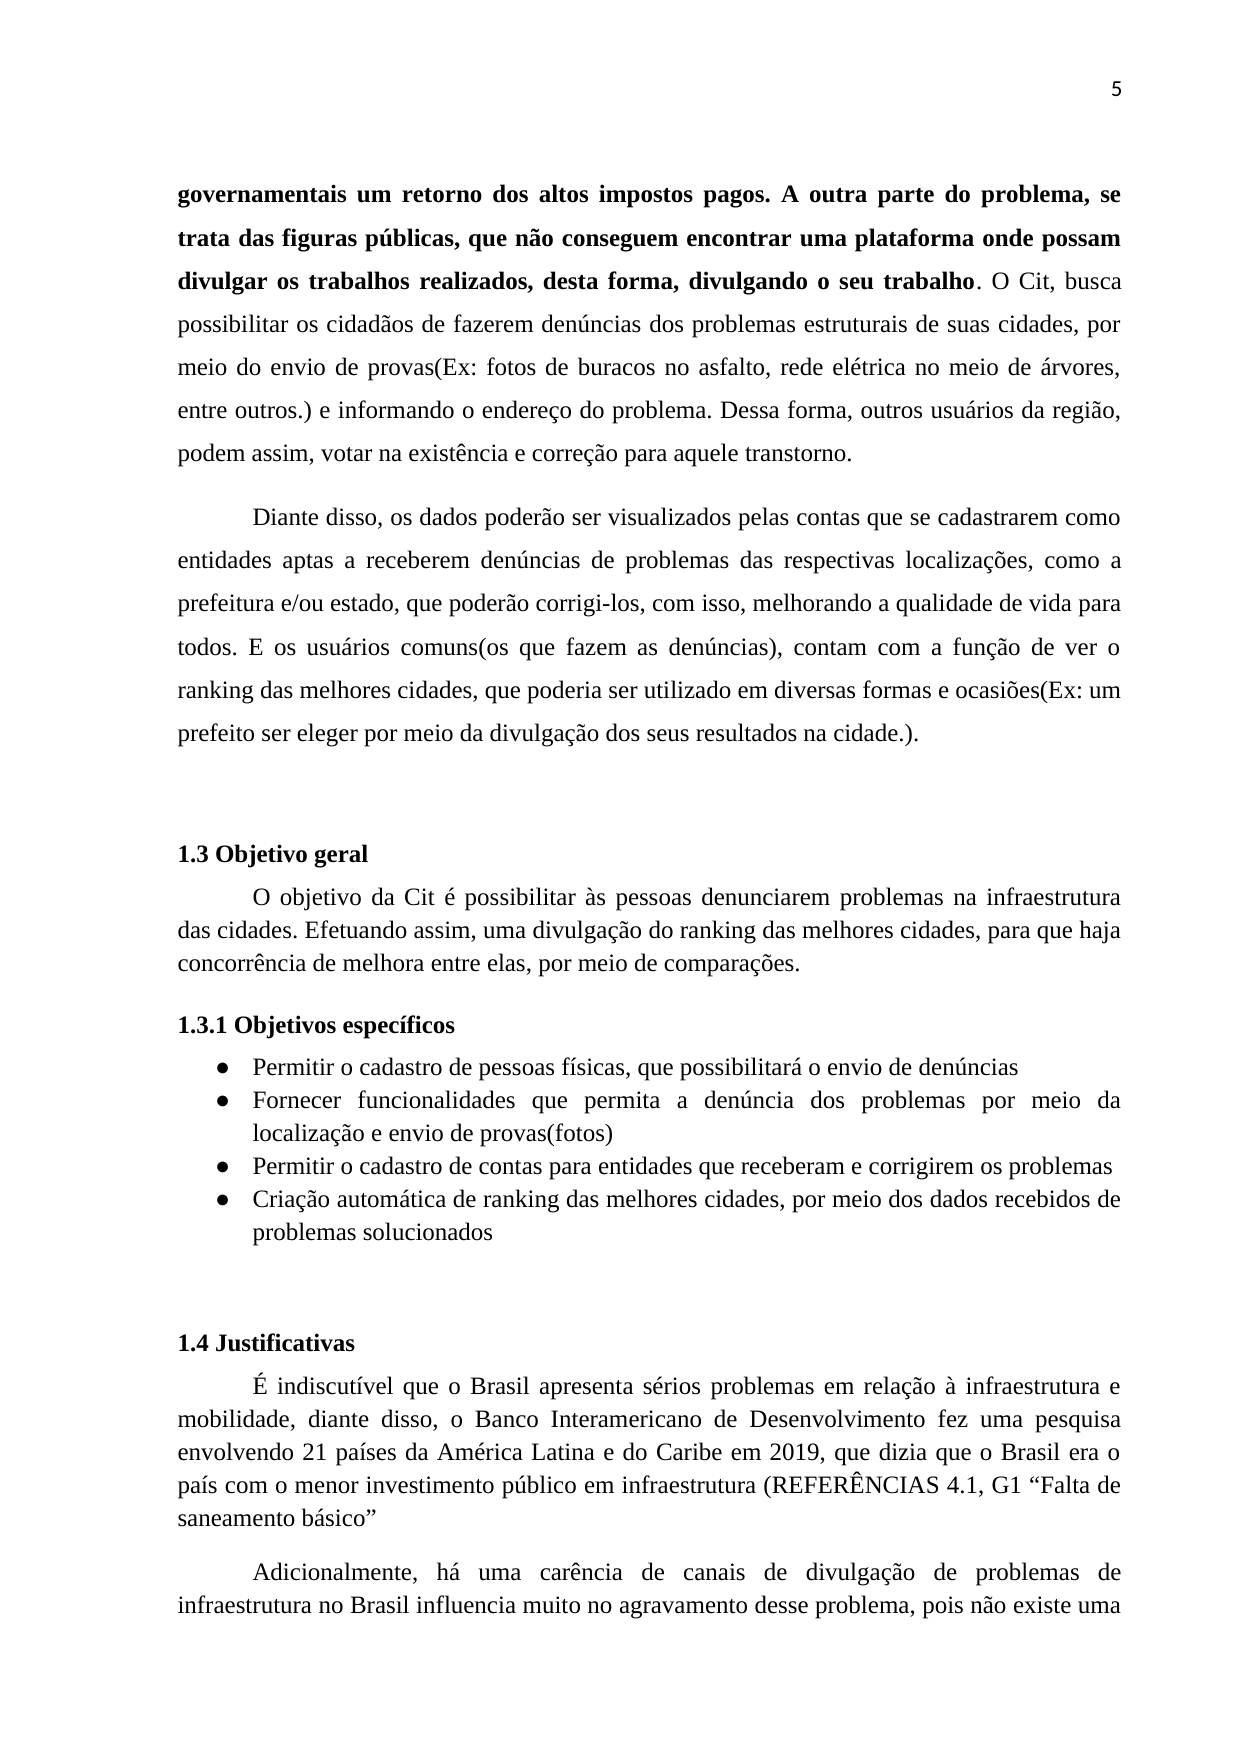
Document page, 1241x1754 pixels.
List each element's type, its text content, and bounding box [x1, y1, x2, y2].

text O objetivo da Cit é possibilitar às pessoas denunciarem problemas na infraestrutura das cidades. Efetuando assim, uma divulgação do ranking das melhores cidades, para que haja concorrência de melhora entre elas, por meio de comparações. [177, 882, 1122, 977]
subtitle 1.3.1 Objetivos específicos [177, 1010, 1122, 1039]
subtitle 1.4 Justificativas [177, 1328, 1122, 1357]
list Fornecer funcionalidades que permita a denúncia dos problemas por meio da localização e envio de provas(fotos) [215, 1085, 1122, 1147]
list Criação automática de ranking das melhores cidades, por meio dos dados recebidos de problemas solucionados [215, 1184, 1122, 1246]
subtitle 1.3 Objetivo geral [177, 839, 1122, 868]
list Permitir o cadastro de contas para entidades que receberam e corrigirem os problemas [215, 1151, 1122, 1179]
text Diante disso, os dados poderão ser visualizados pelas contas que se cadastrarem como entidades aptas a receberem denúncias de problemas das respectivas localizações, como a prefeitura e/ou estado, que poderão corrigi-los, com isso, melhorando a qualidade de vida para todos. E os usuários comuns(os que fazem as denúncias), contam com a função de ver o ranking das melhores cidades, que poderia ser utilizado em diversas formas e ocasiões(Ex: um prefeito ser eleger por meio da divulgação dos seus resultados na cidade.). [177, 502, 1122, 747]
text É indiscutível que o Brasil apresenta sérios problemas em relação à infraestrutura e mobilidade, diante disso, o Banco Interamericano de Desenvolvimento fez uma pesquisa envolvendo 21 países da América Latina e do Caribe em 2019, que dizia que o Brasil era o país com o menor investimento público em infraestrutura (REFERÊNCIAS 4.1, G1 “Falta de saneamento básico” [177, 1371, 1122, 1532]
list Permitir o cadastro de pessoas físicas, que possibilitará o envio de denúncias [215, 1052, 1122, 1081]
